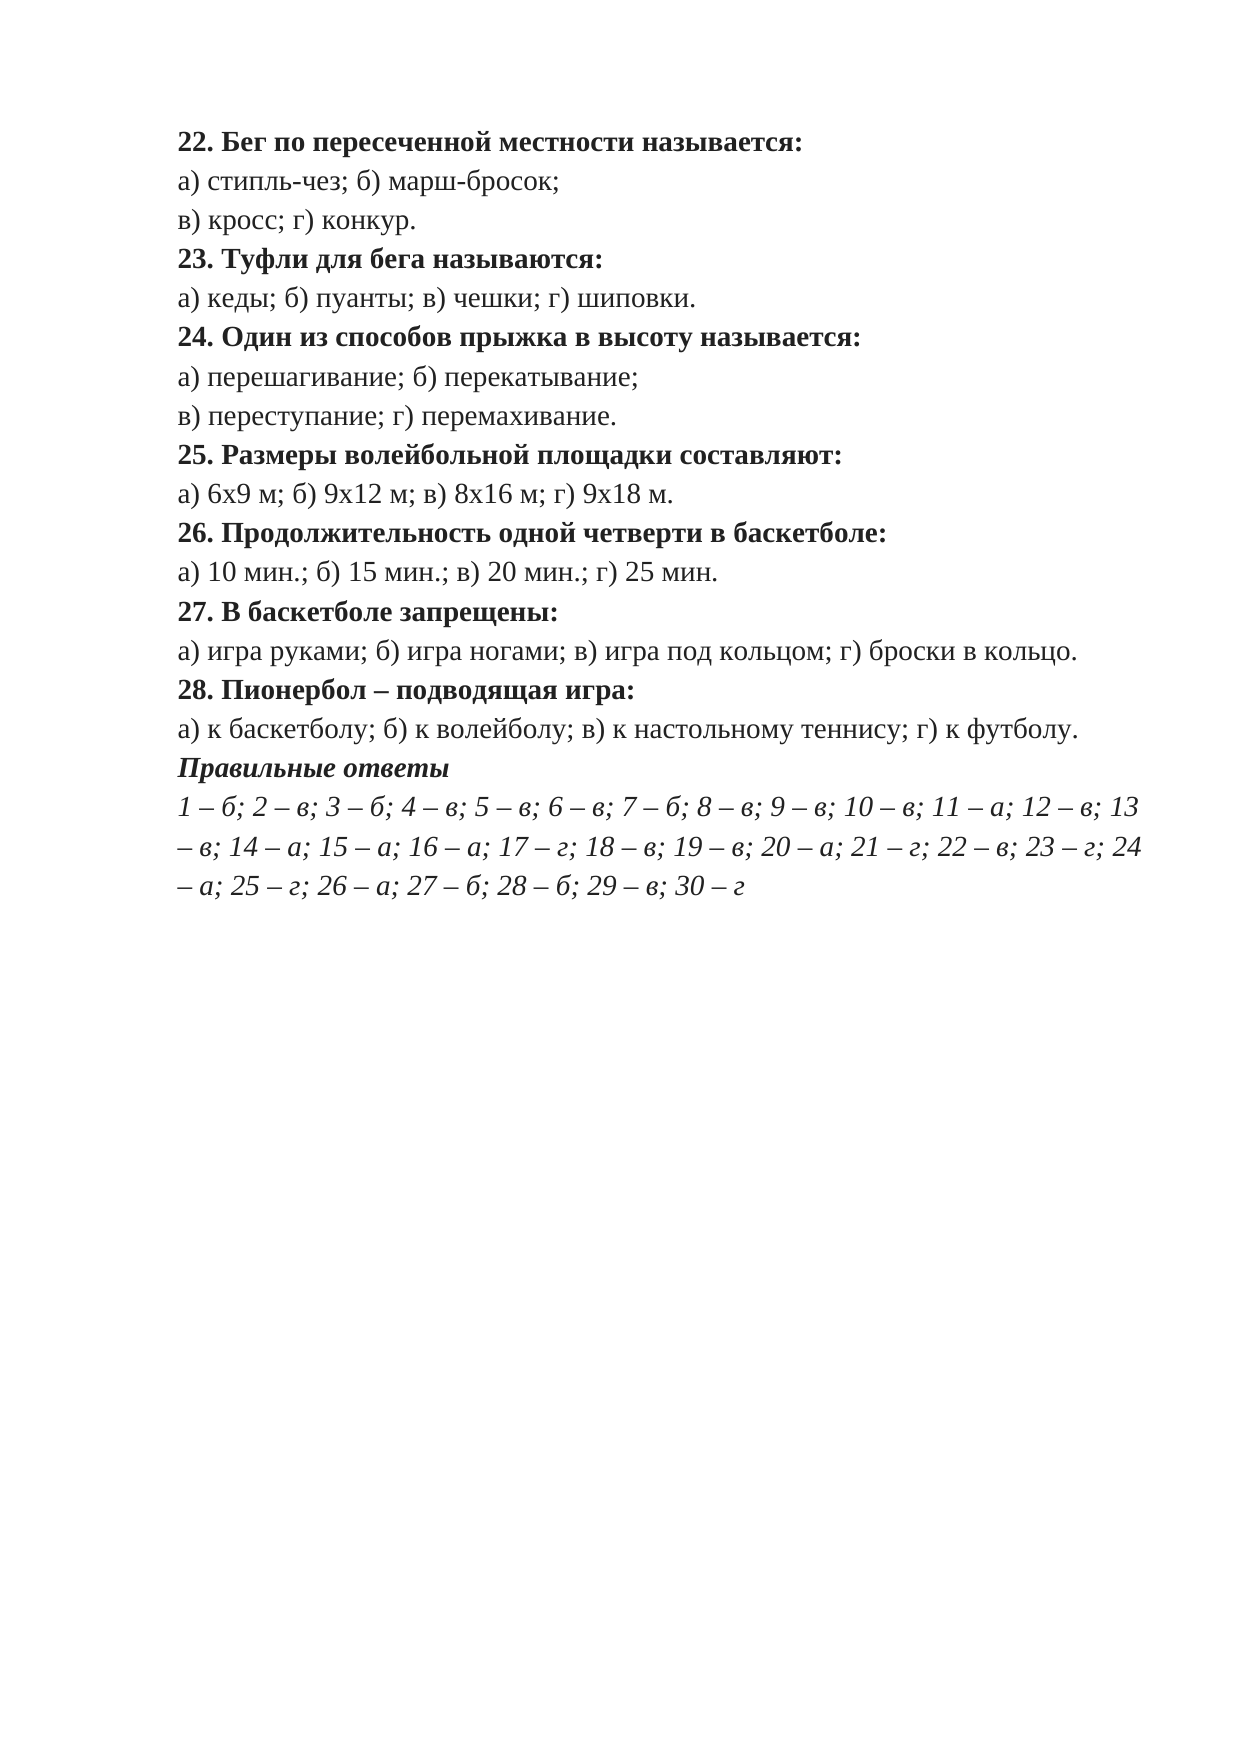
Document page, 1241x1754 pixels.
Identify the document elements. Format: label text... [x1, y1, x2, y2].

text 27. В баскетболе запрещены: [177, 588, 1152, 627]
text а) к баскетболу; б) к волейболу; в) к настольному теннису; г) к футболу. [177, 706, 1152, 745]
text Правильные ответы [177, 745, 1152, 784]
text а) игра руками; б) игра ногами; в) игра под кольцом; г) броски в кольцо. [177, 627, 1152, 666]
text 26. Продолжительность одной четверти в баскетболе: [177, 510, 1152, 549]
text 1 – б; 2 – в; 3 – б; 4 – в; 5 – в; 6 – в; 7 – б; 8 – в; 9 – в; 10 – в; 11 – а; 12 – в; 13 – в; 14 – а; 15 – а; 16 – а; 17 – г; 18 – в; 19 – в; 20 – а; 21 – г; 22 – в; 23 – г; 24 – а; 25 – г; 26 – а; 27 – б; 28 – б; 29 – в; 30 – г [177, 784, 1152, 901]
text а) перешагивание; б) перекатывание; в) переступание; г) перемахивание. [177, 353, 1152, 431]
text а) 6х9 м; б) 9х12 м; в) 8х16 м; г) 9х18 м. [177, 471, 1152, 510]
text а) 10 мин.; б) 15 мин.; в) 20 мин.; г) 25 мин. [177, 549, 1152, 588]
text 23. Туфли для бега называются: [177, 236, 1152, 275]
text а) стипль-чез; б) марш-бросок; в) кросс; г) конкур. [177, 157, 1152, 236]
text 25. Размеры волейбольной площадки составляют: [177, 431, 1152, 471]
text 28. Пионербол – подводящая игра: [177, 666, 1152, 706]
text а) кеды; б) пуанты; в) чешки; г) шиповки. [177, 275, 1152, 314]
text 24. Один из способов прыжка в высоту называется: [177, 314, 1152, 353]
text 22. Бег по пересеченной местности называется: [177, 118, 1152, 157]
